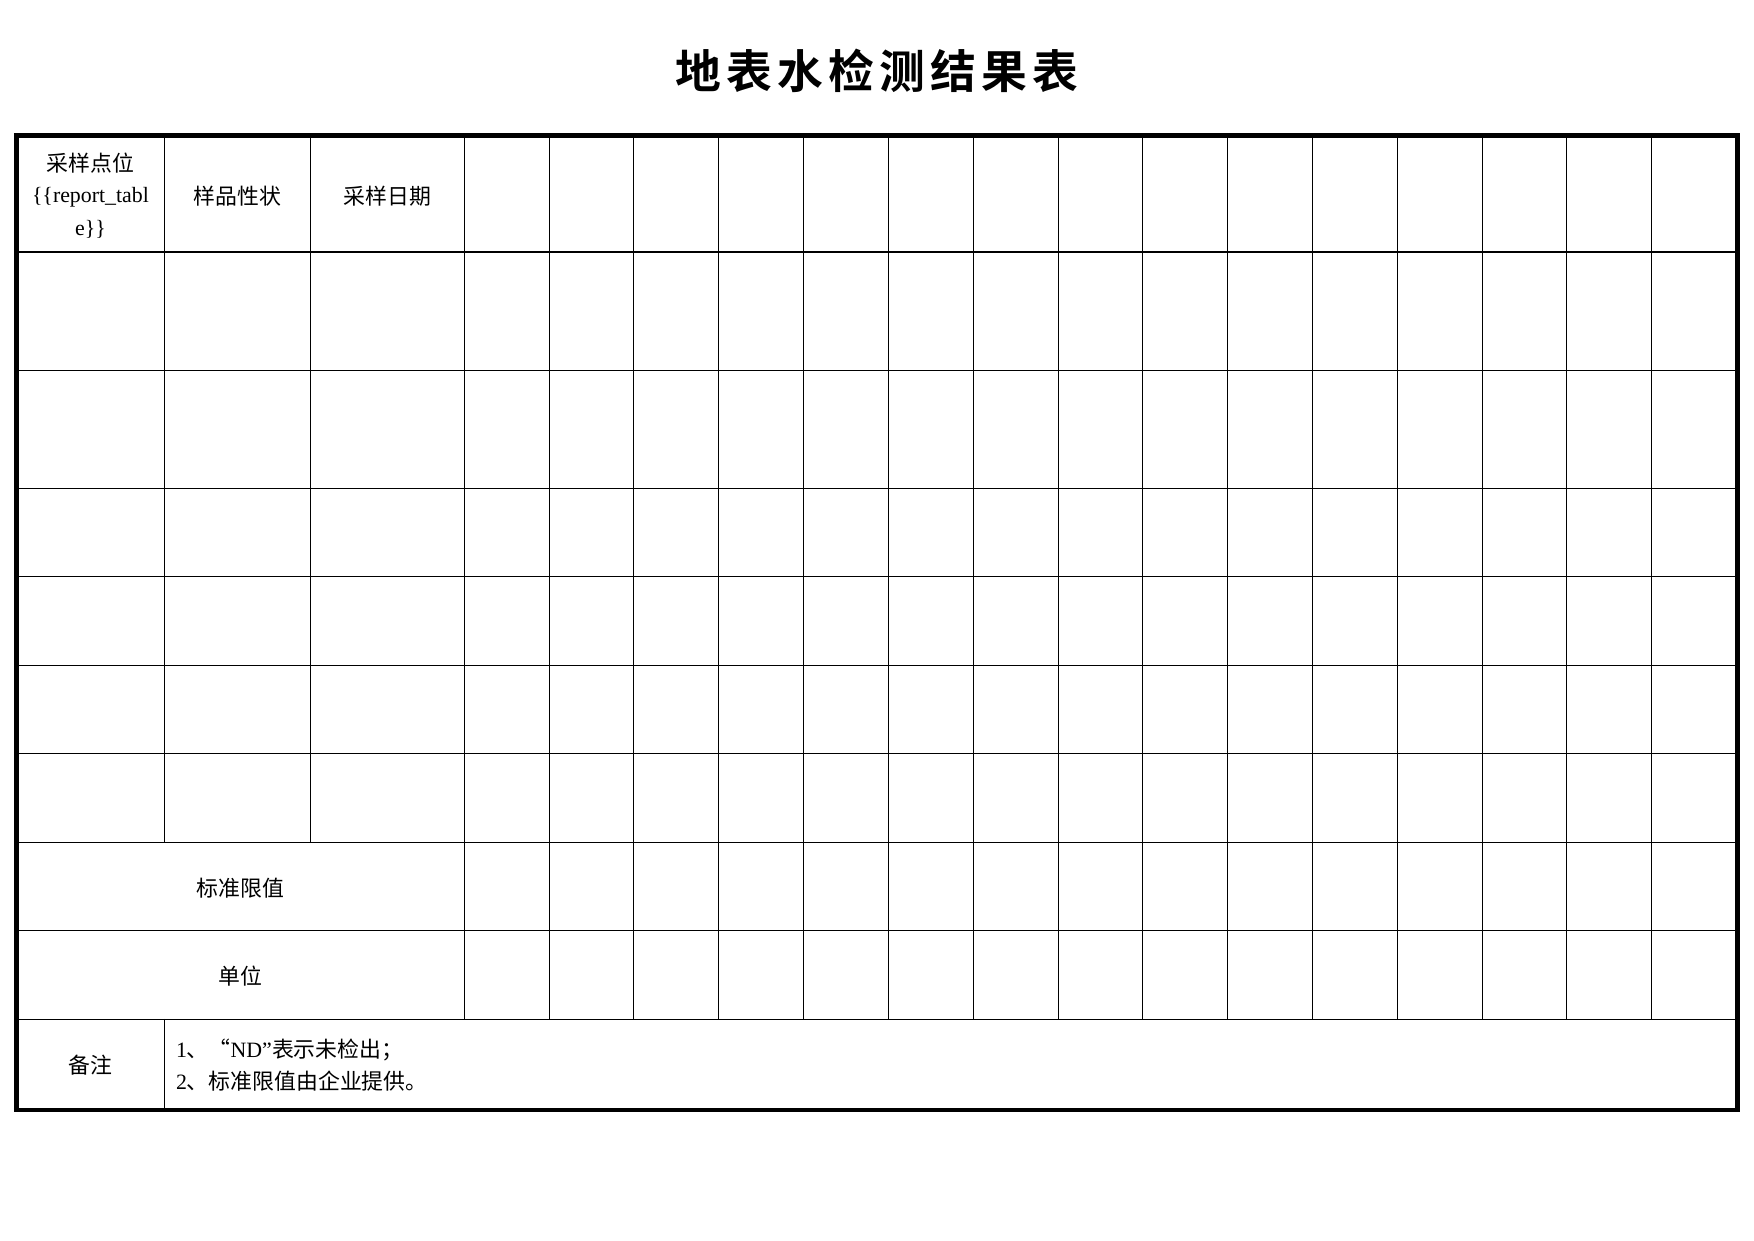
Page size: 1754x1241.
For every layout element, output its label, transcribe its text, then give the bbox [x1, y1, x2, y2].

table_cell [1652, 666, 1735, 753]
table_cell [550, 371, 633, 488]
table_cell [550, 666, 633, 753]
table_cell [1483, 754, 1566, 842]
table_cell [804, 371, 888, 488]
table_cell [1398, 489, 1482, 576]
table_cell [1652, 754, 1735, 842]
table_cell [804, 666, 888, 753]
table_cell [550, 489, 633, 576]
table_header [974, 138, 1058, 251]
table_cell [465, 577, 549, 665]
table_cell [1652, 843, 1735, 930]
table_cell [1313, 253, 1397, 369]
table_cell [550, 931, 633, 1019]
table_cell [719, 253, 803, 369]
table_cell [719, 371, 803, 488]
table_cell [804, 253, 888, 369]
table_cell [19, 577, 164, 665]
table_cell [550, 843, 633, 930]
table_cell [1398, 371, 1482, 488]
table_cell [165, 577, 310, 665]
table_header [1313, 138, 1397, 251]
table_cell [465, 931, 549, 1019]
table_cell [1059, 253, 1142, 369]
table_cell [1313, 754, 1397, 842]
table_cell [550, 253, 633, 369]
table_cell [1567, 754, 1651, 842]
table_cell [1059, 489, 1142, 576]
table_cell [974, 371, 1058, 488]
table_cell [719, 931, 803, 1019]
table_cell [1483, 931, 1566, 1019]
table_cell 1、“ND”表示未检出； 2、标准限值由企业提供。 [165, 1020, 1735, 1107]
table_cell [804, 931, 888, 1019]
table_cell [19, 666, 164, 753]
table_cell [1567, 843, 1651, 930]
table_cell [165, 666, 310, 753]
table_cell [1228, 253, 1312, 369]
table_cell [634, 666, 718, 753]
table_cell [1143, 754, 1227, 842]
table_cell [974, 931, 1058, 1019]
table_cell [1483, 489, 1566, 576]
table_cell [1567, 253, 1651, 369]
table_header [550, 138, 633, 251]
table_cell [719, 577, 803, 665]
table_cell [889, 843, 973, 930]
table_header [1567, 138, 1651, 251]
table_cell [974, 843, 1058, 930]
table_cell [1567, 931, 1651, 1019]
table_cell [19, 489, 164, 576]
table_cell [19, 253, 164, 369]
table_cell [1059, 931, 1142, 1019]
table_cell [719, 489, 803, 576]
table_cell [1483, 843, 1566, 930]
table_cell [719, 666, 803, 753]
table_cell [804, 754, 888, 842]
table_cell [1059, 666, 1142, 753]
table_cell [889, 577, 973, 665]
table_cell [165, 253, 310, 369]
table_cell [719, 843, 803, 930]
table_header 采样点位{{report_table}} [19, 138, 164, 251]
table_cell [1398, 931, 1482, 1019]
table_header 样品性状 [165, 138, 310, 251]
table_cell [1567, 489, 1651, 576]
table_cell [19, 754, 164, 842]
table_cell [974, 489, 1058, 576]
table_cell [465, 371, 549, 488]
table_cell [311, 754, 464, 842]
table_cell [311, 371, 464, 488]
table_cell [311, 253, 464, 369]
table_cell 标准限值 [19, 843, 464, 930]
table_cell [1652, 577, 1735, 665]
table_cell [974, 577, 1058, 665]
table_cell [1228, 577, 1312, 665]
table_cell [974, 253, 1058, 369]
table_cell [465, 843, 549, 930]
table_cell [1143, 843, 1227, 930]
table_cell [889, 371, 973, 488]
table_cell [1398, 253, 1482, 369]
table_cell [1143, 931, 1227, 1019]
table_cell [1228, 931, 1312, 1019]
text 地表水检测结果表 [150, 19, 1604, 117]
table_cell 单位 [19, 931, 464, 1019]
table_cell [804, 489, 888, 576]
table_header [465, 138, 549, 251]
table_cell [634, 489, 718, 576]
table_cell [1143, 253, 1227, 369]
table_cell [465, 754, 549, 842]
table_cell [804, 843, 888, 930]
table_cell [889, 489, 973, 576]
table_cell [1228, 489, 1312, 576]
table_cell [1652, 931, 1735, 1019]
table_cell [1143, 371, 1227, 488]
table_header 采样日期 [311, 138, 464, 251]
table_header [1143, 138, 1227, 251]
table_cell [1228, 754, 1312, 842]
table_cell [1483, 577, 1566, 665]
table_cell [1059, 754, 1142, 842]
table_cell [465, 253, 549, 369]
table_cell [634, 843, 718, 930]
table_cell [889, 253, 973, 369]
table_cell [1143, 489, 1227, 576]
table_header [1652, 138, 1735, 251]
table_cell [804, 577, 888, 665]
table_cell [165, 371, 310, 488]
table_cell [465, 666, 549, 753]
table_cell [1228, 371, 1312, 488]
table_cell [1228, 843, 1312, 930]
table_cell [19, 371, 164, 488]
table_cell [1059, 843, 1142, 930]
table_cell [1313, 577, 1397, 665]
table_cell [165, 489, 310, 576]
table_cell [974, 666, 1058, 753]
table_cell [311, 577, 464, 665]
table_header [1398, 138, 1482, 251]
table_cell [1567, 371, 1651, 488]
table_cell [1652, 253, 1735, 369]
table_cell [1228, 666, 1312, 753]
table_cell [1398, 577, 1482, 665]
table_header [1228, 138, 1312, 251]
table_cell [465, 489, 549, 576]
table_header [889, 138, 973, 251]
table_cell [634, 253, 718, 369]
table_cell [889, 931, 973, 1019]
table_cell [1483, 371, 1566, 488]
table_cell [1567, 666, 1651, 753]
table_header [804, 138, 888, 251]
table_cell [1483, 253, 1566, 369]
table_header [1059, 138, 1142, 251]
table_cell [974, 754, 1058, 842]
table_cell [634, 931, 718, 1019]
table_cell [1313, 489, 1397, 576]
table_cell [719, 754, 803, 842]
table_cell [1652, 489, 1735, 576]
table_cell [1143, 577, 1227, 665]
table_header [634, 138, 718, 251]
table_cell [165, 754, 310, 842]
table_cell [1313, 843, 1397, 930]
table_cell [1313, 931, 1397, 1019]
table_cell [1143, 666, 1227, 753]
table_cell [1398, 754, 1482, 842]
table_header [719, 138, 803, 251]
table_cell [889, 754, 973, 842]
table_header [1483, 138, 1566, 251]
table_cell [550, 577, 633, 665]
table_cell [1313, 371, 1397, 488]
table_cell [1313, 666, 1397, 753]
table_cell [311, 666, 464, 753]
table_cell [634, 577, 718, 665]
table_cell [1483, 666, 1566, 753]
table_cell [1652, 371, 1735, 488]
table_cell [1398, 666, 1482, 753]
table_cell [1059, 371, 1142, 488]
table_cell [311, 489, 464, 576]
table_cell [1567, 577, 1651, 665]
table_cell [889, 666, 973, 753]
table_cell [550, 754, 633, 842]
table_cell 备注 [19, 1020, 164, 1107]
table_cell [1059, 577, 1142, 665]
table_cell [634, 371, 718, 488]
table_cell [1398, 843, 1482, 930]
table_cell [634, 754, 718, 842]
